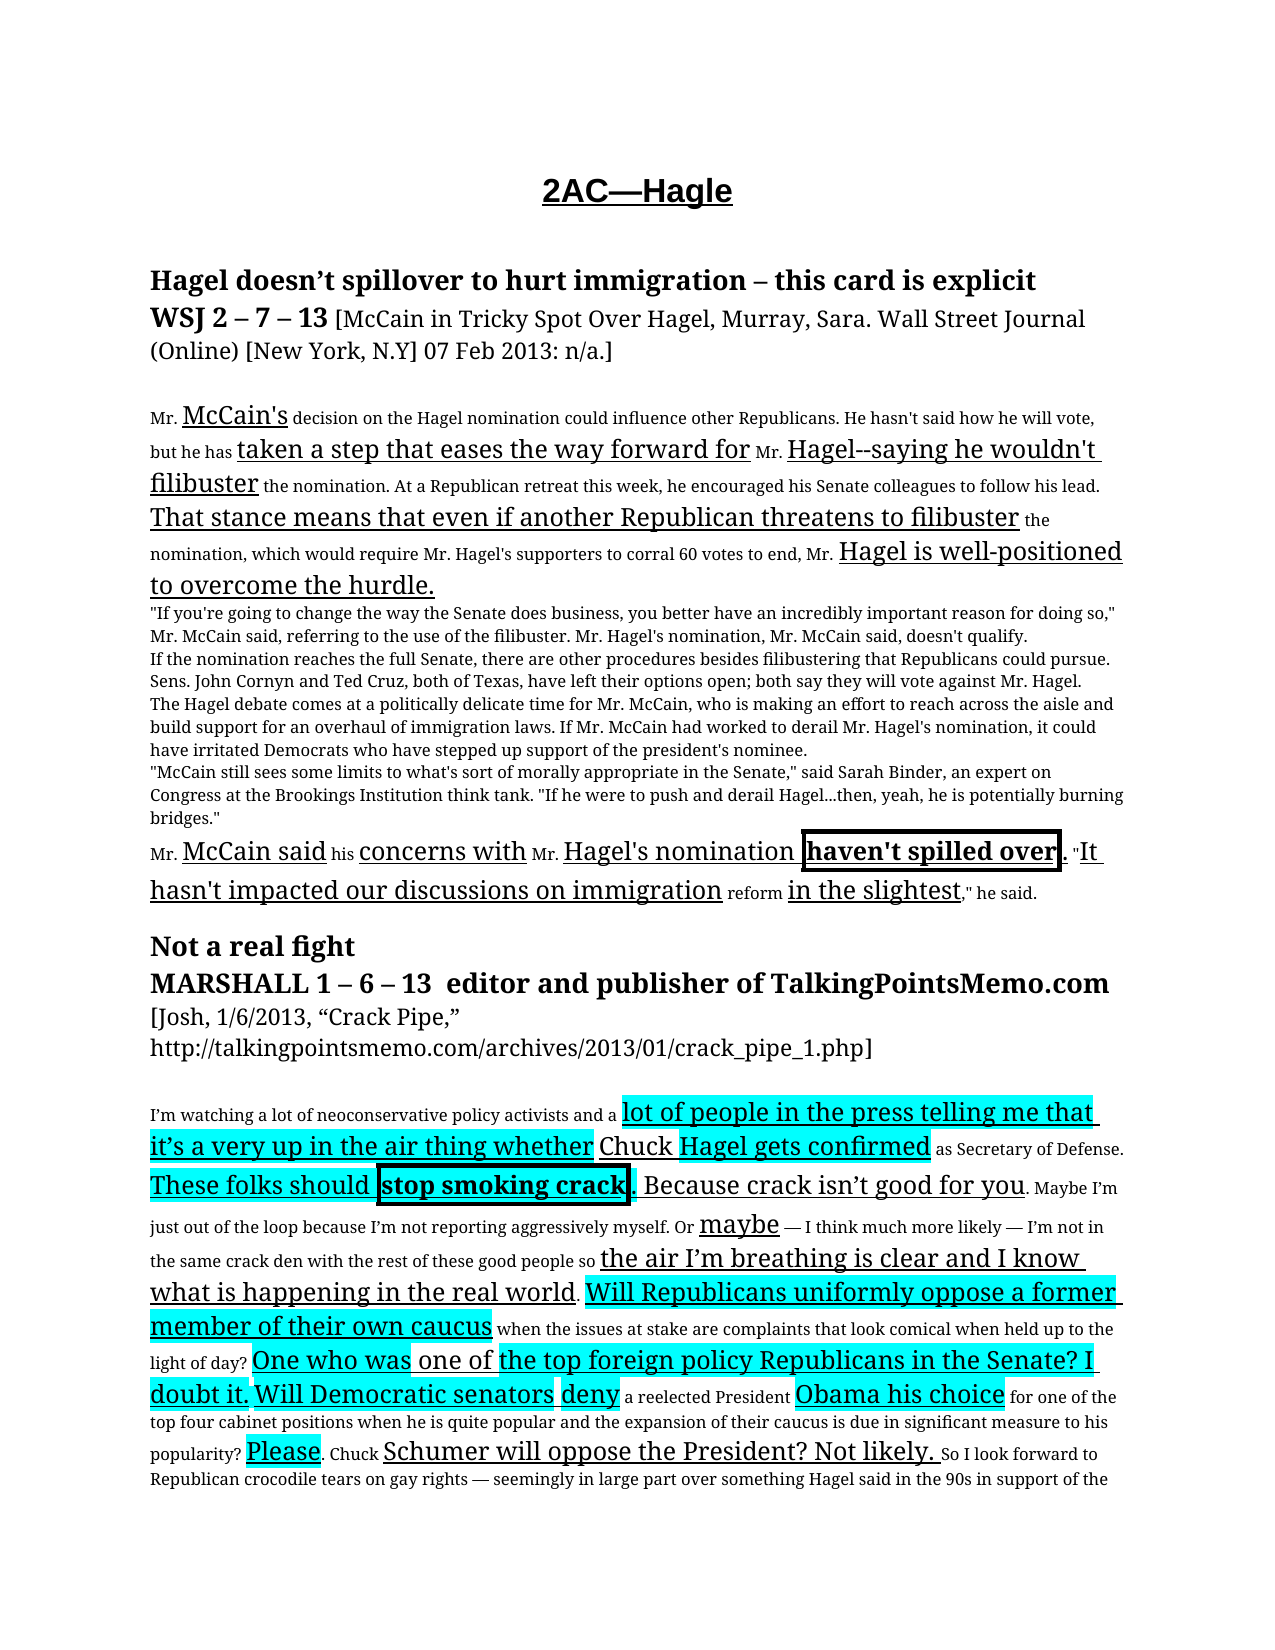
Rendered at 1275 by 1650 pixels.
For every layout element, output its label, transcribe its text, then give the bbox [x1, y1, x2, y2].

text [150, 1095, 1125, 1490]
subtitle Hagel doesn’t spillover to hurt immigration – this card is explicit [150, 261, 1125, 298]
text If the nomination reaches the full Senate, there are other procedures besides filibustering that Republicans could pursue. Sens. John Cornyn and Ted Cruz, both of Texas, have left their options open; both say they will vote against Mr. Hagel. [150, 647, 1125, 693]
text The Hagel debate comes at a politically delicate time for Mr. McCain, who is making an effort to reach across the aisle and build support for an overhaul of immigration laws. If Mr. McCain had worked to derail Mr. Hagel's nomination, it could have irritated Democrats who have stepped up support of the president's nominee. [150, 693, 1125, 761]
text Mr. McCain's decision on the Hagel nomination could influence other Republicans. He hasn't said how he will vote, but he has taken a step that eases the way forward for Mr. Hagel--saying he wouldn't filibuster the nomination. At a Republican retreat this week, he encouraged his Senate colleagues to follow his lead. [150, 398, 1125, 500]
text MARSHALL 1 – 6 – 13 editor and publisher of TalkingPointsMemo.com [Josh, 1/6/2013, “Crack Pipe,” http://talkingpointsmemo.com/archives/2013/01/crack_pipe_1.php] [150, 964, 1125, 1064]
text WSJ 2 – 7 – 13 [McCain in Tricky Spot Over Hagel, Murray, Sara. Wall Street Journal (Online) [New York, N.Y] 07 Feb 2013: n/a.] [150, 298, 1125, 366]
text That stance means that even if another Republican threatens to filibuster the nomination, which would require Mr. Hagel's supporters to corral 60 votes to end, Mr. Hagel is well-positioned to overcome the hurdle. [150, 500, 1125, 602]
text 2AC—Hagle [150, 171, 1125, 209]
text "If you're going to change the way the Senate does business, you better have an incredibly important reason for doing so," Mr. McCain said, referring to the use of the filibuster. Mr. Hagel's nomination, Mr. McCain said, doesn't qualify. [150, 602, 1125, 647]
text "McCain still sees some limits to what's sort of morally appropriate in the Senate," said Sarah Binder, an expert on Congress at the Brookings Institution think tank. "If he were to push and derail Hagel...then, yeah, he is potentially burning bridges." [150, 761, 1125, 829]
text Mr. McCain said his concerns with Mr. Hagel's nomination haven't spilled over. "It hasn't impacted our discussions on immigration reform in the slightest," he said. [150, 829, 1125, 907]
subtitle Not a real fight [150, 927, 1125, 964]
